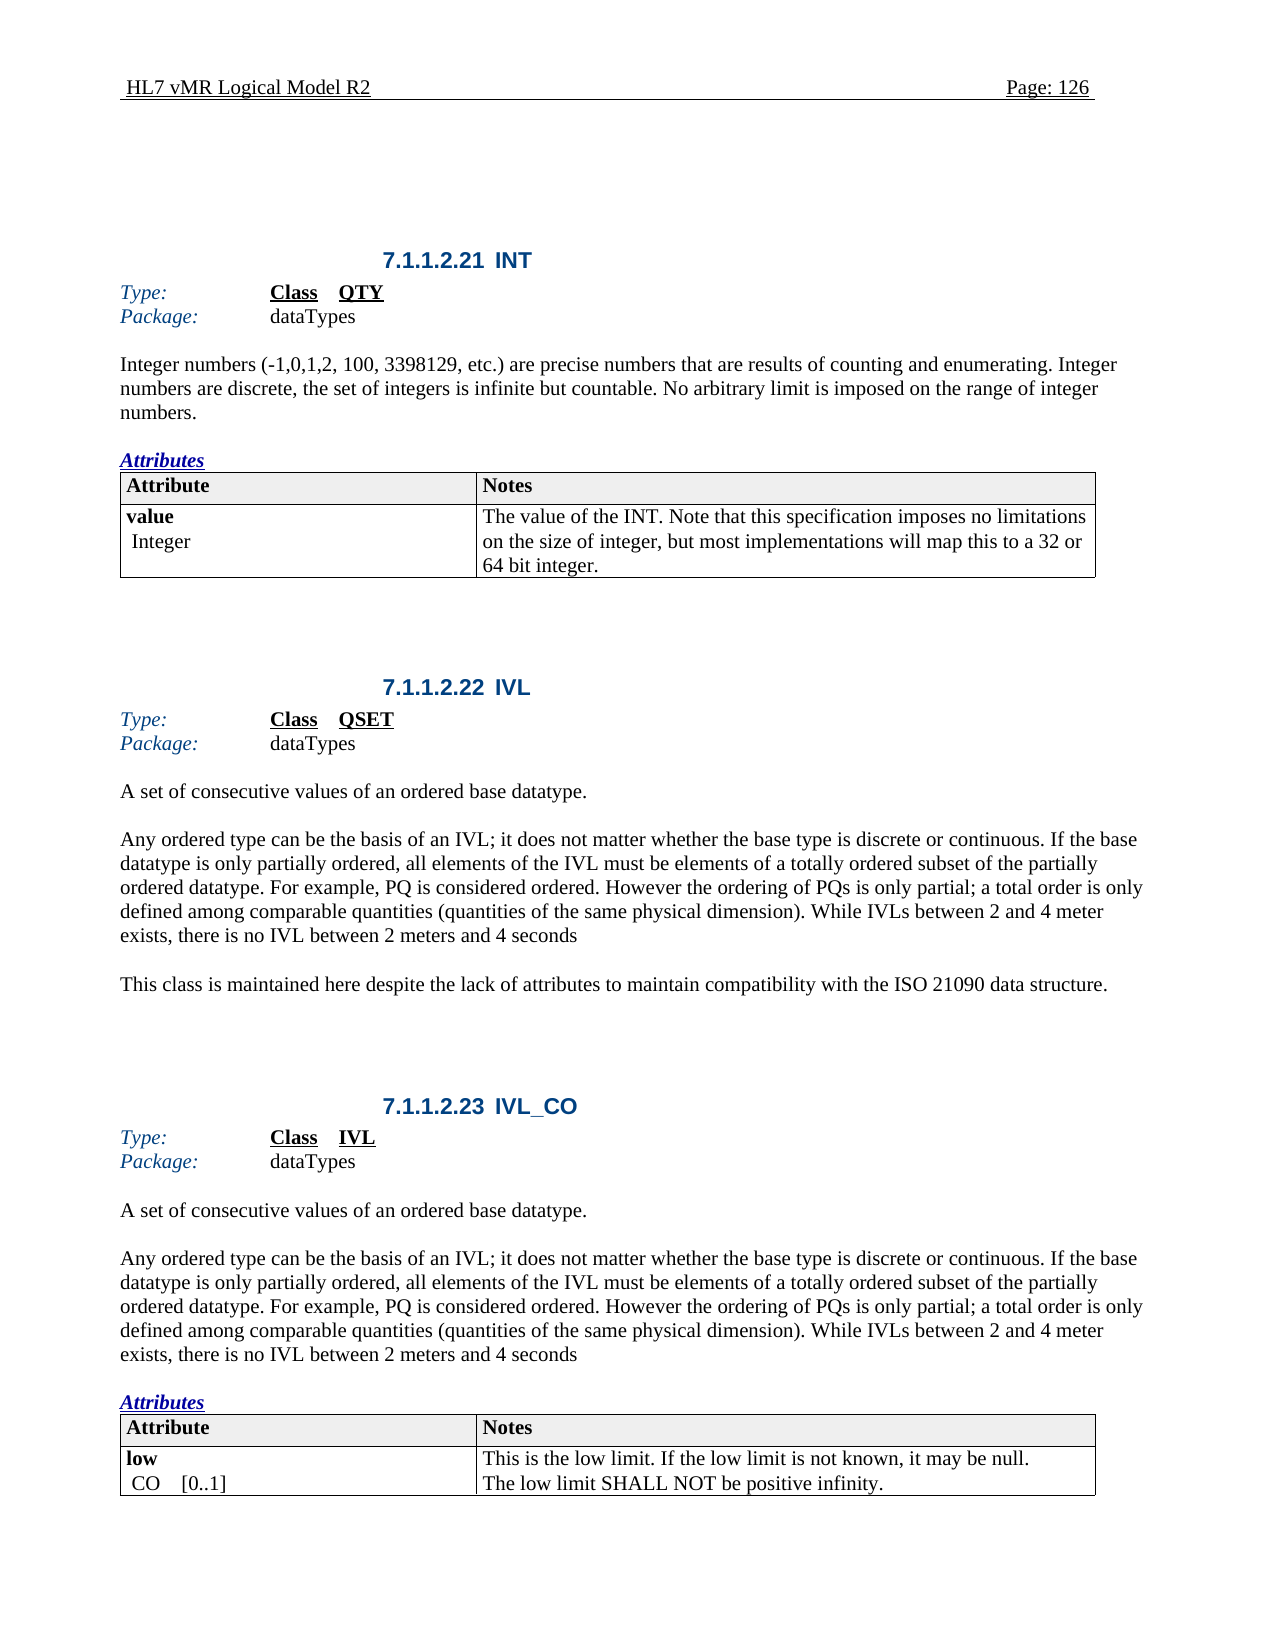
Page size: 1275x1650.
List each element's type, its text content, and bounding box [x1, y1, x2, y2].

list Attributes [120, 1390, 1155, 1414]
text Package: dataTypes [120, 304, 1155, 328]
text Type: Class IVL [120, 1125, 1155, 1149]
text Type: Class QSET [120, 707, 1155, 731]
text Type: Class QTY [120, 280, 1155, 304]
text Any ordered type can be the basis of an IVL; it does not matter whether the base type is discrete or continuous. If the base datatype is only partially ordered, all elements of the IVL must be elements of a totally ordered subset of the partially ordered datatype. For example, PQ is considered ordered. However the ordering of PQs is only partial; a total order is only defined among comparable quantities (quantities of the same physical dimension). While IVLs between 2 and 4 meter exists, there is no IVL between 2 meters and 4 seconds [120, 1246, 1155, 1366]
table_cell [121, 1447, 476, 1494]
subtitle IVL [382, 674, 1155, 701]
text Package: dataTypes [120, 1149, 1155, 1173]
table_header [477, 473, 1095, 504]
subtitle IVL_CO [382, 1093, 1155, 1119]
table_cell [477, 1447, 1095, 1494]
text Package: dataTypes [120, 731, 1155, 755]
text Any ordered type can be the basis of an IVL; it does not matter whether the base type is discrete or continuous. If the base datatype is only partially ordered, all elements of the IVL must be elements of a totally ordered subset of the partially ordered datatype. For example, PQ is considered ordered. However the ordering of PQs is only partial; a total order is only defined among comparable quantities (quantities of the same physical dimension). While IVLs between 2 and 4 meter exists, there is no IVL between 2 meters and 4 seconds [120, 827, 1155, 947]
text A set of consecutive values of an ordered base datatype. [120, 1197, 1155, 1222]
text Integer numbers (-1,0,1,2, 100, 3398129, etc.) are precise numbers that are results of counting and enumerating. Integer numbers are discrete, the set of integers is infinite but countable. No arbitrary limit is imposed on the range of integer numbers. [120, 352, 1155, 424]
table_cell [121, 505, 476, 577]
text This class is maintained here despite the lack of attributes to maintain compatibility with the ISO 21090 data structure. [120, 972, 1155, 996]
list Attributes [120, 448, 1155, 472]
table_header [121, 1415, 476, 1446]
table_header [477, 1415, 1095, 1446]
text A set of consecutive values of an ordered base datatype. [120, 779, 1155, 803]
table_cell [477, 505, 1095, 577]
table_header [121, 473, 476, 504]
subtitle INT [382, 247, 1155, 273]
